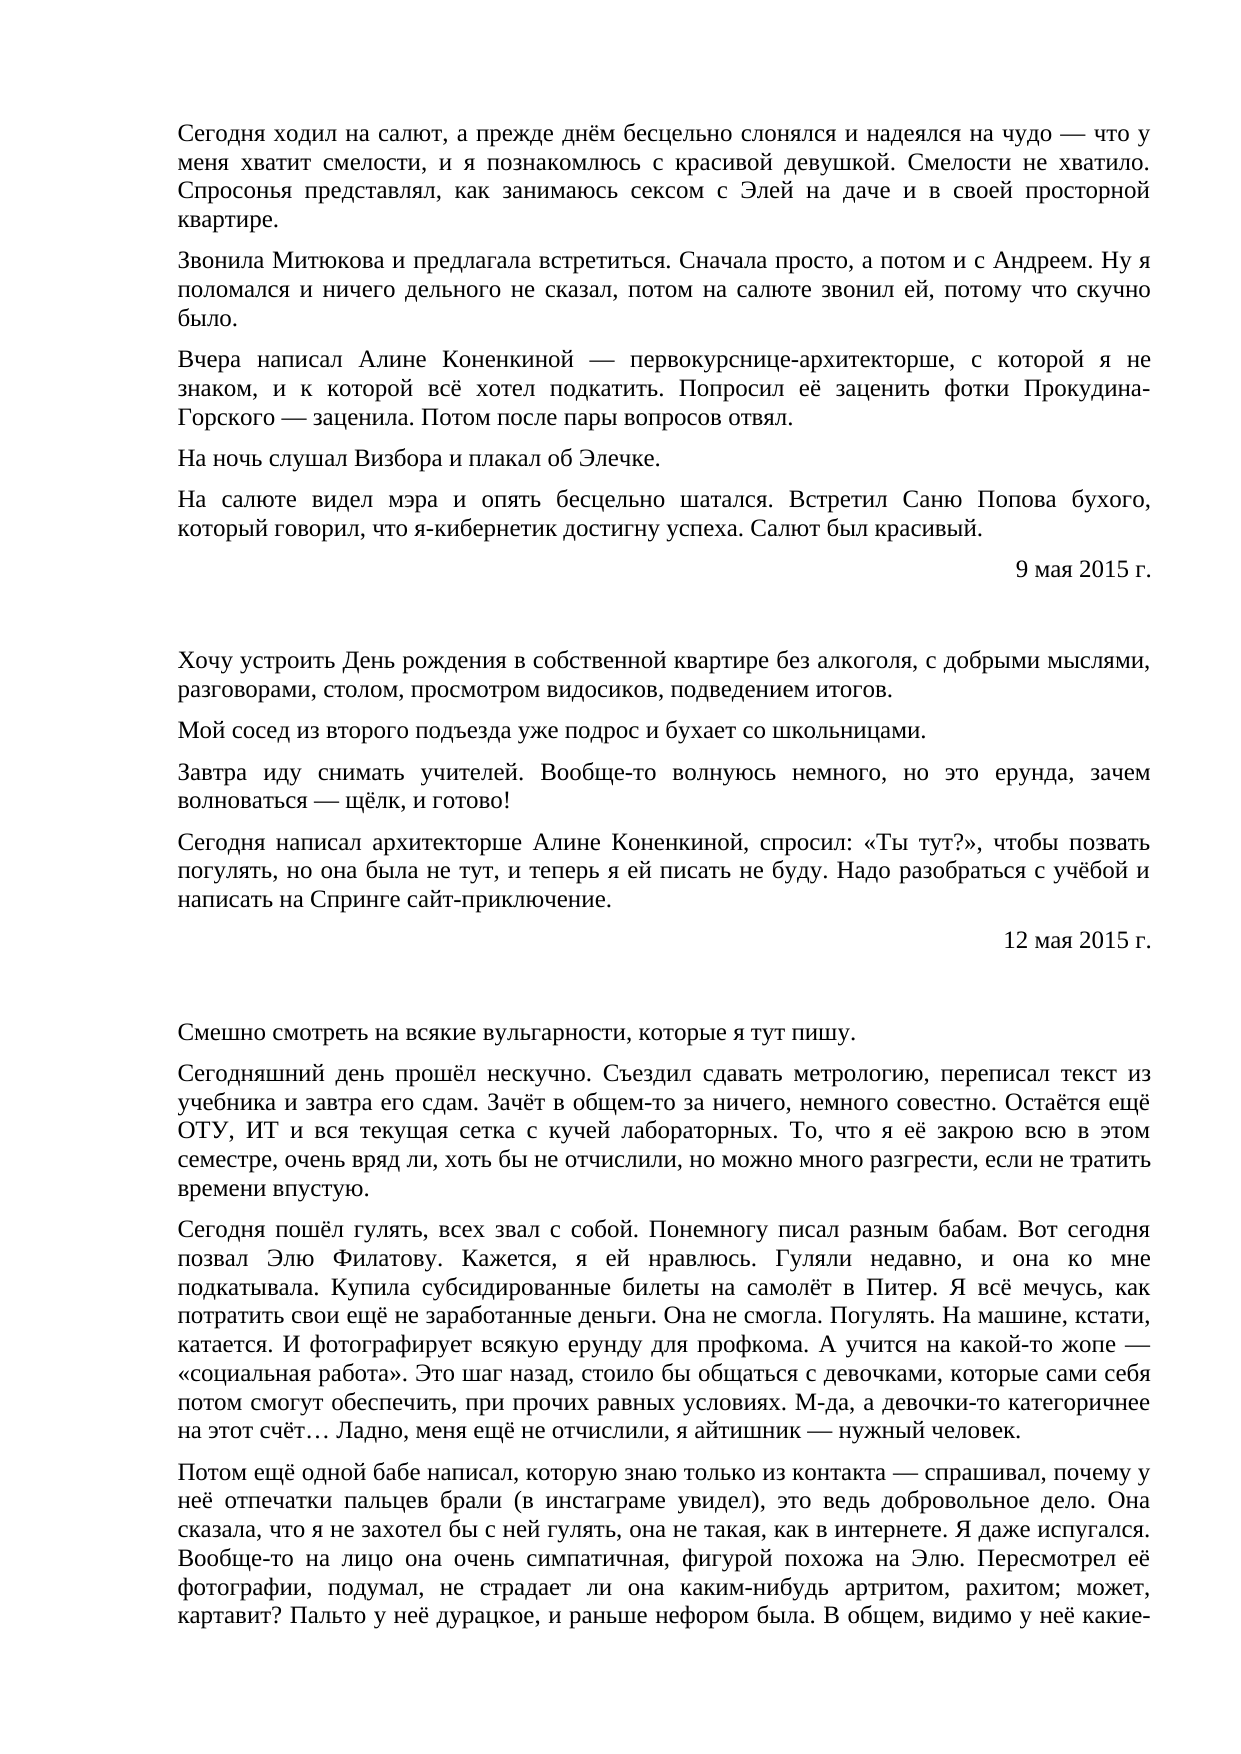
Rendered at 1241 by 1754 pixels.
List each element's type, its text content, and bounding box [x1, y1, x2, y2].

text 12 мая 2015 г. [177, 926, 1152, 954]
text На салюте видел мэра и опять бесцельно шатался. Встретил Саню Попова бухого, который говорил, что я-кибернетик достигну успеха. Салют был красивый. [177, 484, 1152, 542]
text Звонила Митюкова и предлагала встретиться. Сначала просто, а потом и с Андреем. Ну я поломался и ничего дельного не сказал, потом на салюте звонил ей, потому что скучно было. [177, 246, 1152, 332]
text Смешно смотреть на всякие вульгарности, которые я тут пишу. [177, 1017, 1152, 1046]
text Вчера написал Алине Коненкиной — первокурснице-архитекторше, с которой я не знаком, и к которой всё хотел подкатить. Попросил её заценить фотки Прокудина-Горского — заценила. Потом после пары вопросов отвял. [177, 344, 1152, 431]
text 9 мая 2015 г. [177, 554, 1152, 583]
text Сегодня ходил на салют, а прежде днём бесцельно слонялся и надеялся на чудо — что у меня хватит смелости, и я познакомлюсь с красивой девушкой. Смелости не хватило. Спросонья представлял, как занимаюсь сексом с Элей на даче и в своей просторной квартире. [177, 118, 1152, 233]
text На ночь слушал Визбора и плакал об Элечке. [177, 443, 1152, 472]
text Завтра иду снимать учителей. Вообще-то волнуюсь немного, но это ерунда, зачем волноваться — щёлк, и готово! [177, 757, 1152, 814]
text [177, 1457, 1152, 1629]
text Хочу устроить День рождения в собственной квартире без алкоголя, с добрыми мыслями, разговорами, столом, просмотром видосиков, подведением итогов. [177, 646, 1152, 703]
text Мой сосед из второго подъезда уже подрос и бухает со школьницами. [177, 716, 1152, 744]
text Сегодня пошёл гулять, всех звал с собой. Понемногу писал разным бабам. Вот сегодня позвал Элю Филатову. Кажется, я ей нравлюсь. Гуляли недавно, и она ко мне подкатывала. Купила субсидированные билеты на самолёт в Питер. Я всё мечусь, как потратить свои ещё не заработанные деньги. Она не смогла. Погулять. На машине, кстати, катается. И фотографирует всякую ерунду для профкома. А учится на какой-то жопе — «социальная работа». Это шаг назад, стоило бы общаться с девочками, которые сами себя потом смогут обеспечить, при прочих равных условиях. М-да, а девочки-то категоричнее на этот счёт… Ладно, меня ещё не отчислили, я айтишник — нужный человек. [177, 1214, 1152, 1444]
text Сегодняшний день прошёл нескучно. Съездил сдавать метрологию, переписал текст из учебника и завтра его сдам. Зачёт в общем-то за ничего, немного совестно. Остаётся ещё ОТУ, ИТ и вся текущая сетка с кучей лабораторных. То, что я её закрою всю в этом семестре, очень вряд ли, хоть бы не отчислили, но можно много разгрести, если не тратить времени впустую. [177, 1058, 1152, 1202]
text Сегодня написал архитекторше Алине Коненкиной, спросил: «Ты тут?», чтобы позвать погулять, но она была не тут, и теперь я ей писать не буду. Надо разобраться с учёбой и написать на Спринге сайт-приключение. [177, 827, 1152, 913]
